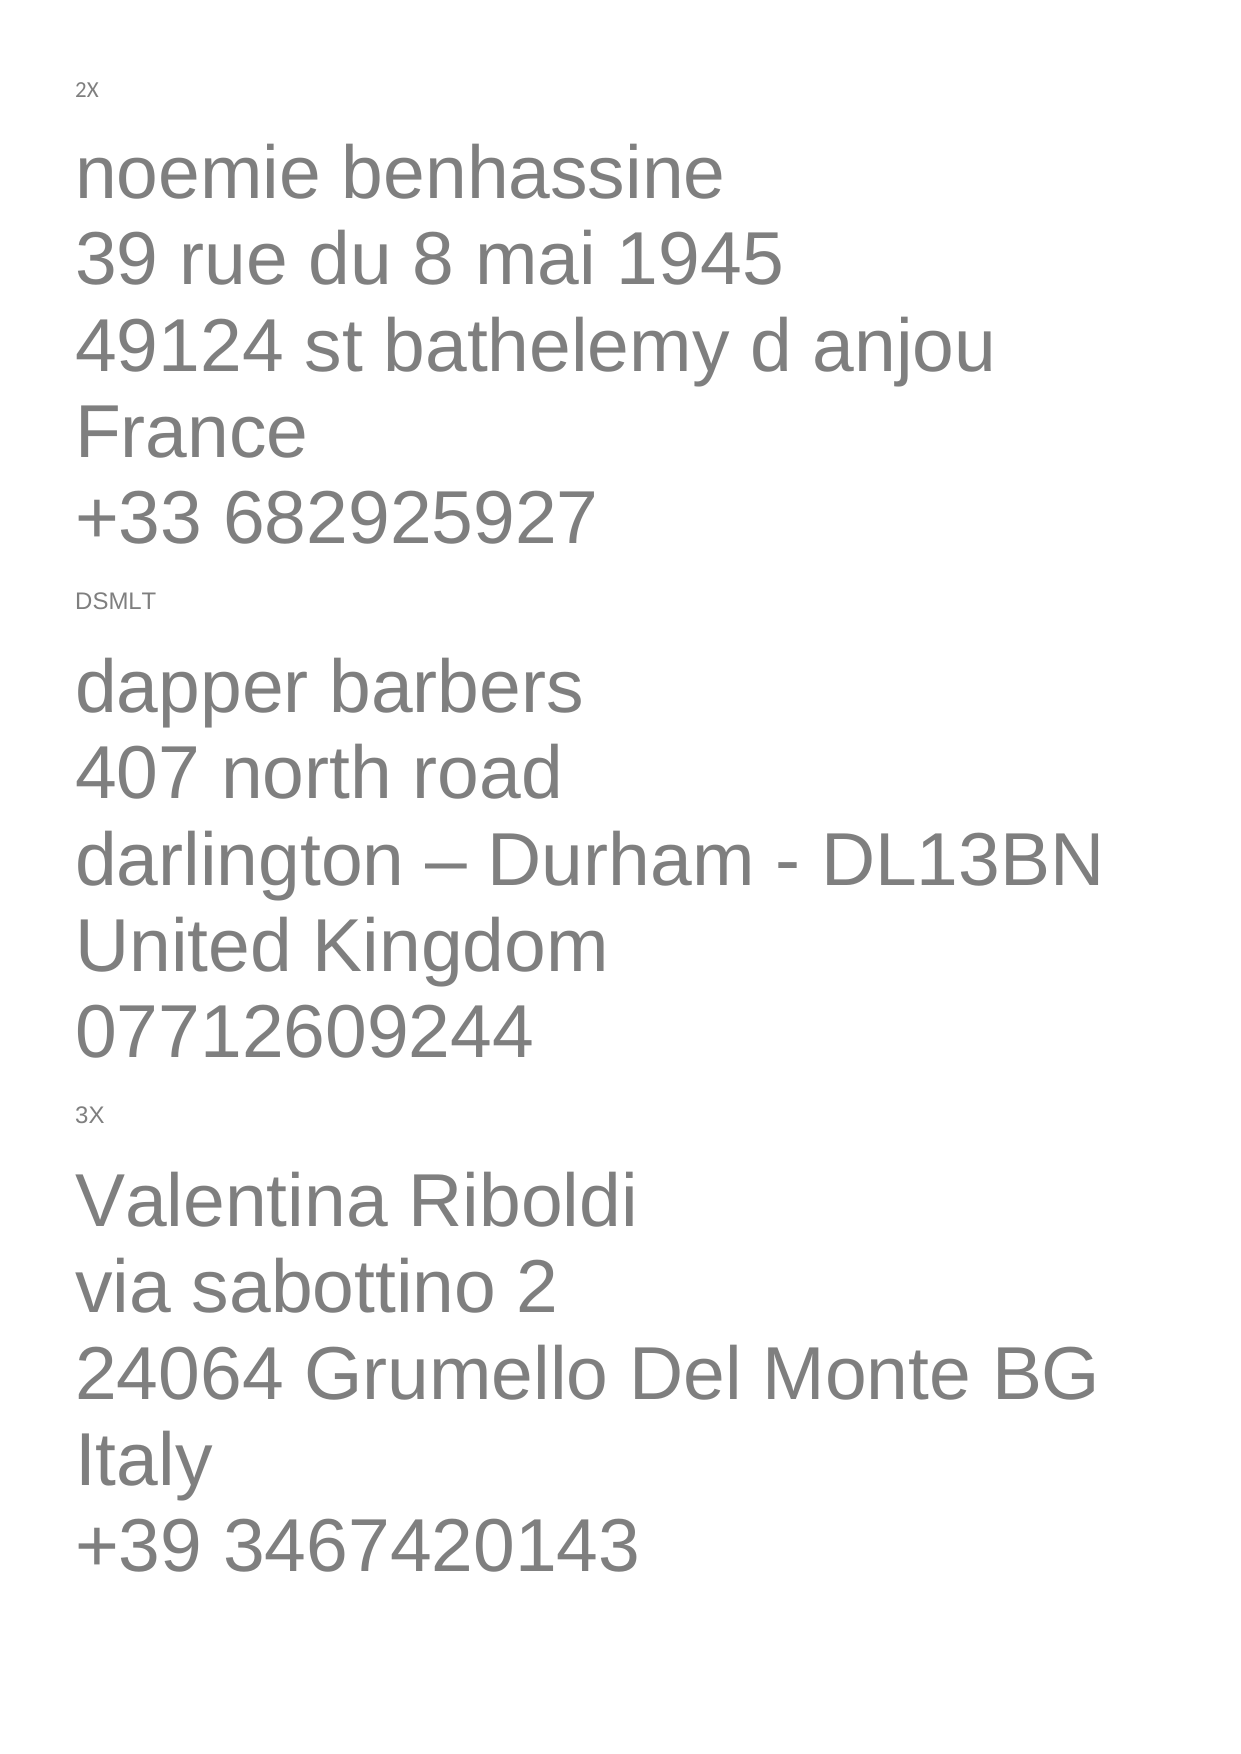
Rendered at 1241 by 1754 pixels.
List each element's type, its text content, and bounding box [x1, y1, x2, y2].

text via sabottino 2 24064 Grumello Del Monte BG Italy [75, 1242, 1165, 1501]
text 39 rue du 8 mai 1945 49124 st bathelemy d anjou France [75, 214, 1165, 473]
text 07712609244 [75, 987, 1165, 1073]
text Valentina Riboldi [75, 1156, 1165, 1242]
text DSMLT [75, 587, 1165, 614]
text +39 3467420143 [75, 1501, 1165, 1587]
text dapper barbers [75, 642, 1165, 728]
text 407 north road darlington – Durham - DL13BN United Kingdom [75, 728, 1165, 987]
text noemie benhassine [75, 128, 1165, 214]
text +33 682925927 [75, 473, 1165, 559]
text 2X [75, 75, 1165, 103]
text 3X [75, 1101, 1165, 1128]
